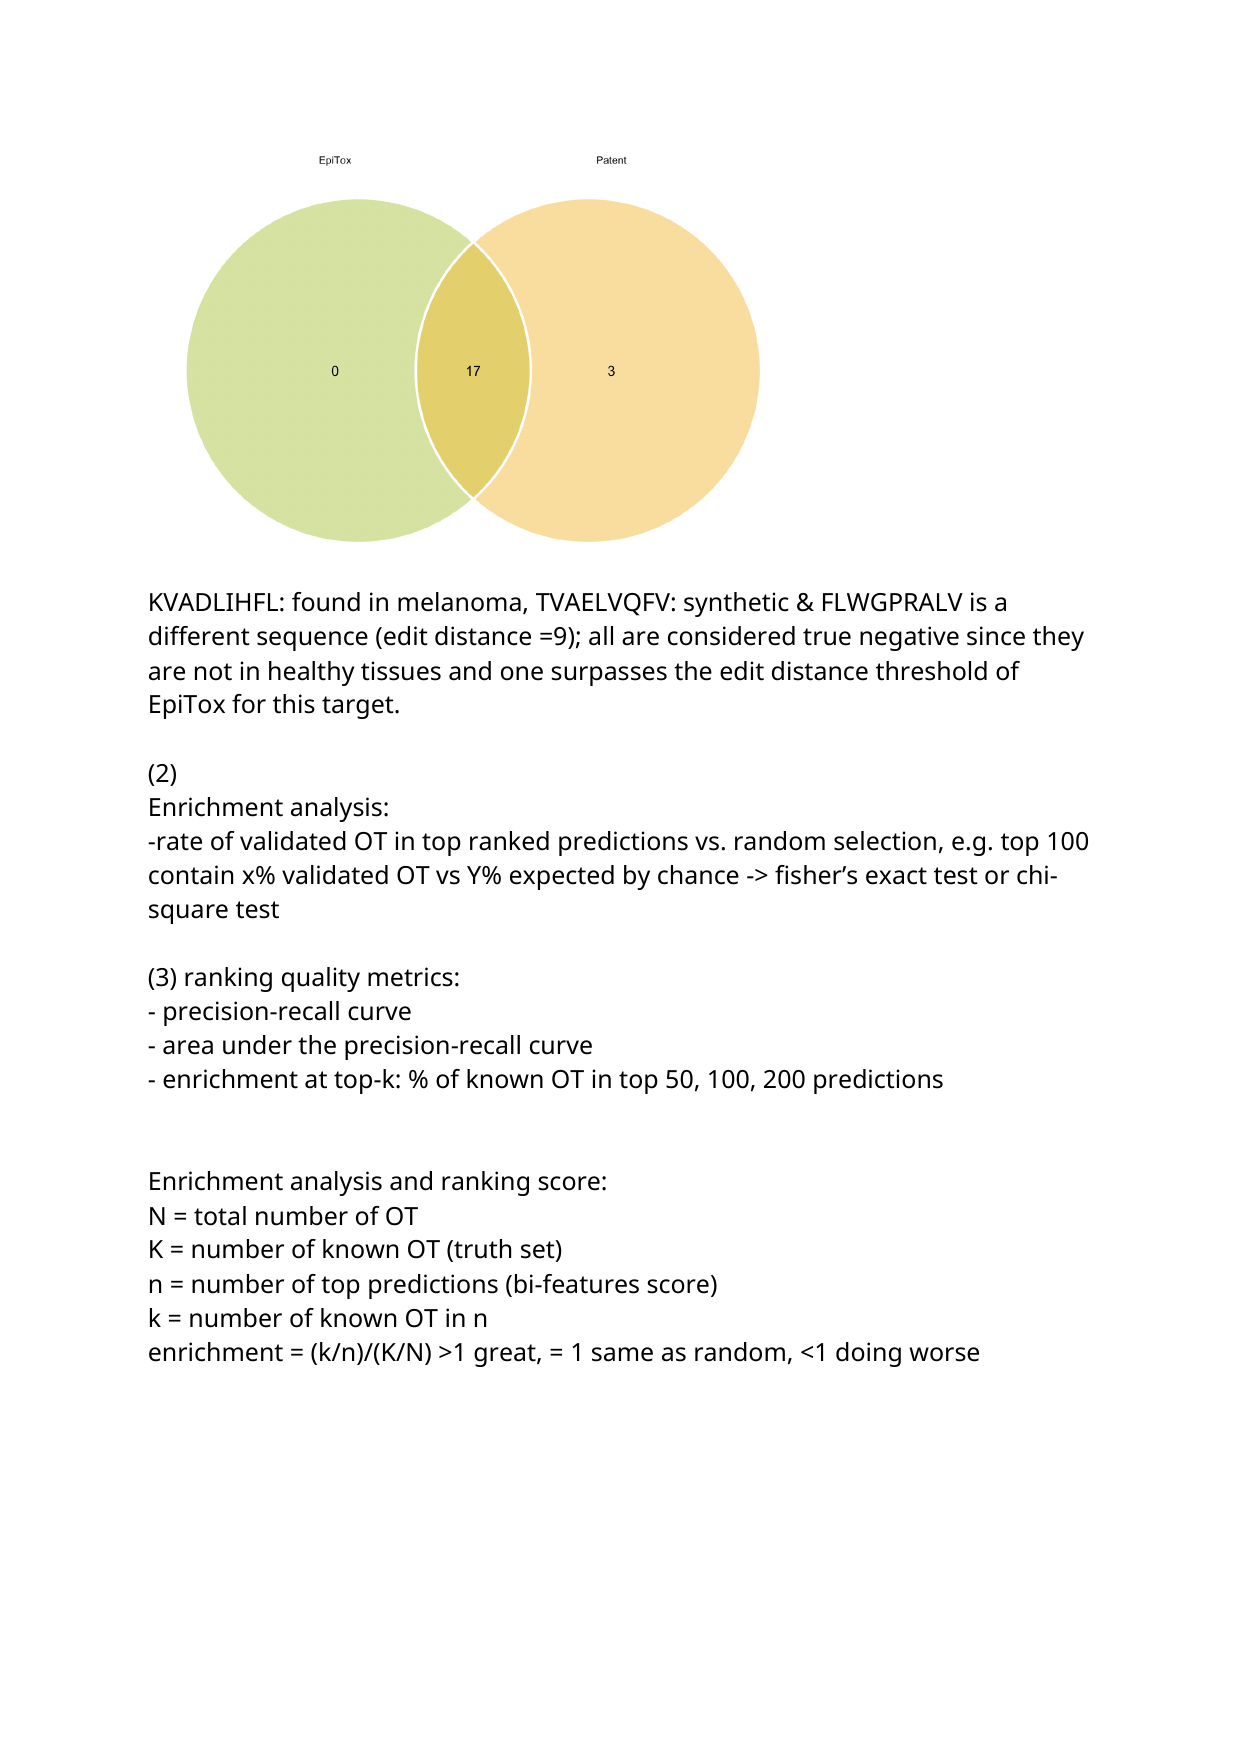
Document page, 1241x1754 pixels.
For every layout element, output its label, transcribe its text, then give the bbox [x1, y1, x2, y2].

text enrichment = (k/n)/(K/N) >1 great, = 1 same as random, <1 doing worse [148, 1334, 1093, 1368]
text K = number of known OT (truth set) [148, 1232, 1093, 1266]
text Enrichment analysis: [148, 789, 1093, 823]
text N = total number of OT [148, 1198, 1093, 1232]
text (2) [148, 755, 1093, 789]
text (3) ranking quality metrics: [148, 960, 1093, 994]
text - enrichment at top-k: % of known OT in top 50, 100, 200 predictions [148, 1062, 1093, 1096]
text -rate of validated OT in top ranked predictions vs. random selection, e.g. top 100 contain x% validated OT vs Y% expected by chance -> fisher’s exact test or chi-square test [148, 823, 1093, 926]
picture [147, 147, 790, 551]
text - area under the precision-recall curve [148, 1028, 1093, 1062]
text n = number of top predictions (bi-features score) [148, 1266, 1093, 1300]
text k = number of known OT in n [148, 1300, 1093, 1334]
text Enrichment analysis and ranking score: [148, 1164, 1093, 1198]
text - precision-recall curve [148, 994, 1093, 1028]
text KVADLIHFL: found in melanoma, TVAELVQFV: synthetic & FLWGPRALV is a different sequence (edit distance =9); all are considered true negative since they are not in healthy tissues and one surpasses the edit distance threshold of EpiTox for this target. [148, 585, 1093, 721]
